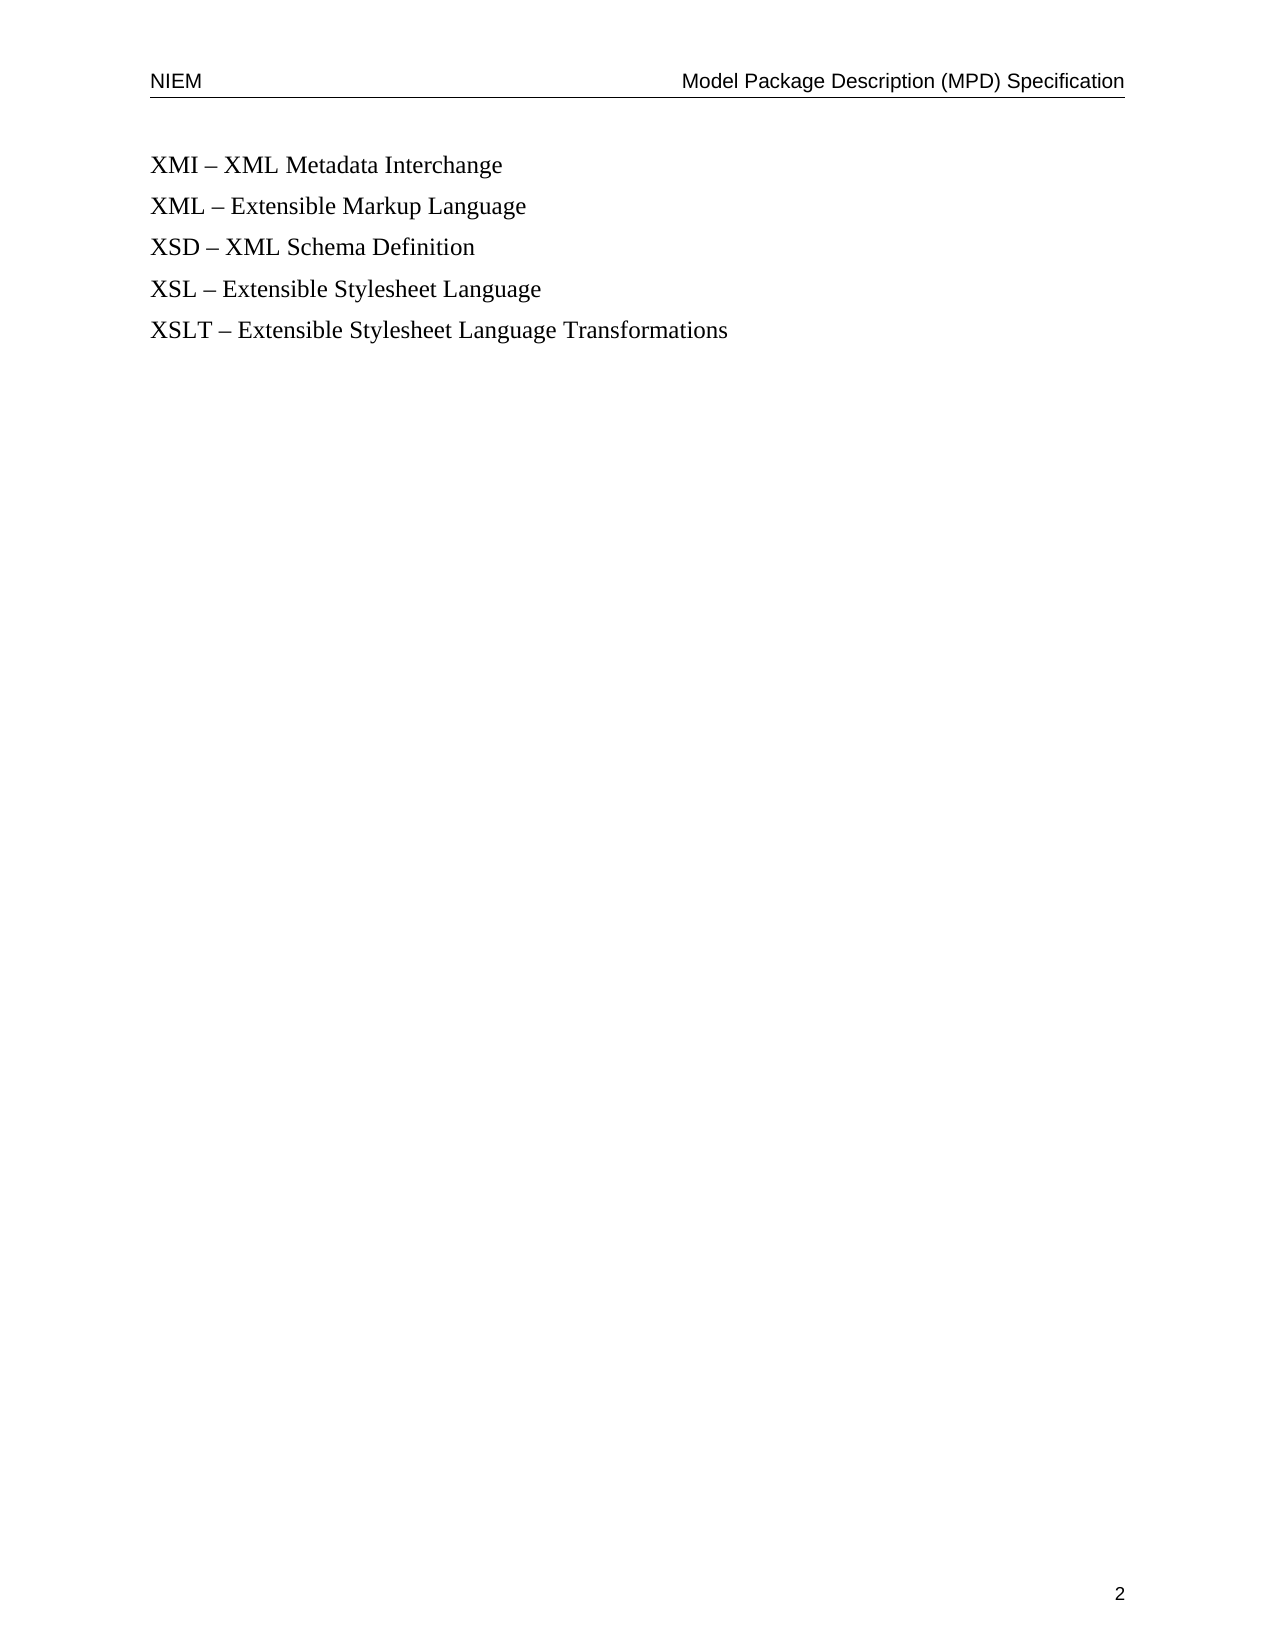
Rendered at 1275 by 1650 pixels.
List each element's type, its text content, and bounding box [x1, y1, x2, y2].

text XML – Extensible Markup Language [150, 191, 1125, 220]
text XSD – XML Schema Definition [150, 232, 1125, 261]
text XMI – XML Metadata Interchange [150, 150, 1125, 179]
text XSLT – Extensible Stylesheet Language Transformations [150, 315, 1125, 344]
text XSL – Extensible Stylesheet Language [150, 274, 1125, 302]
